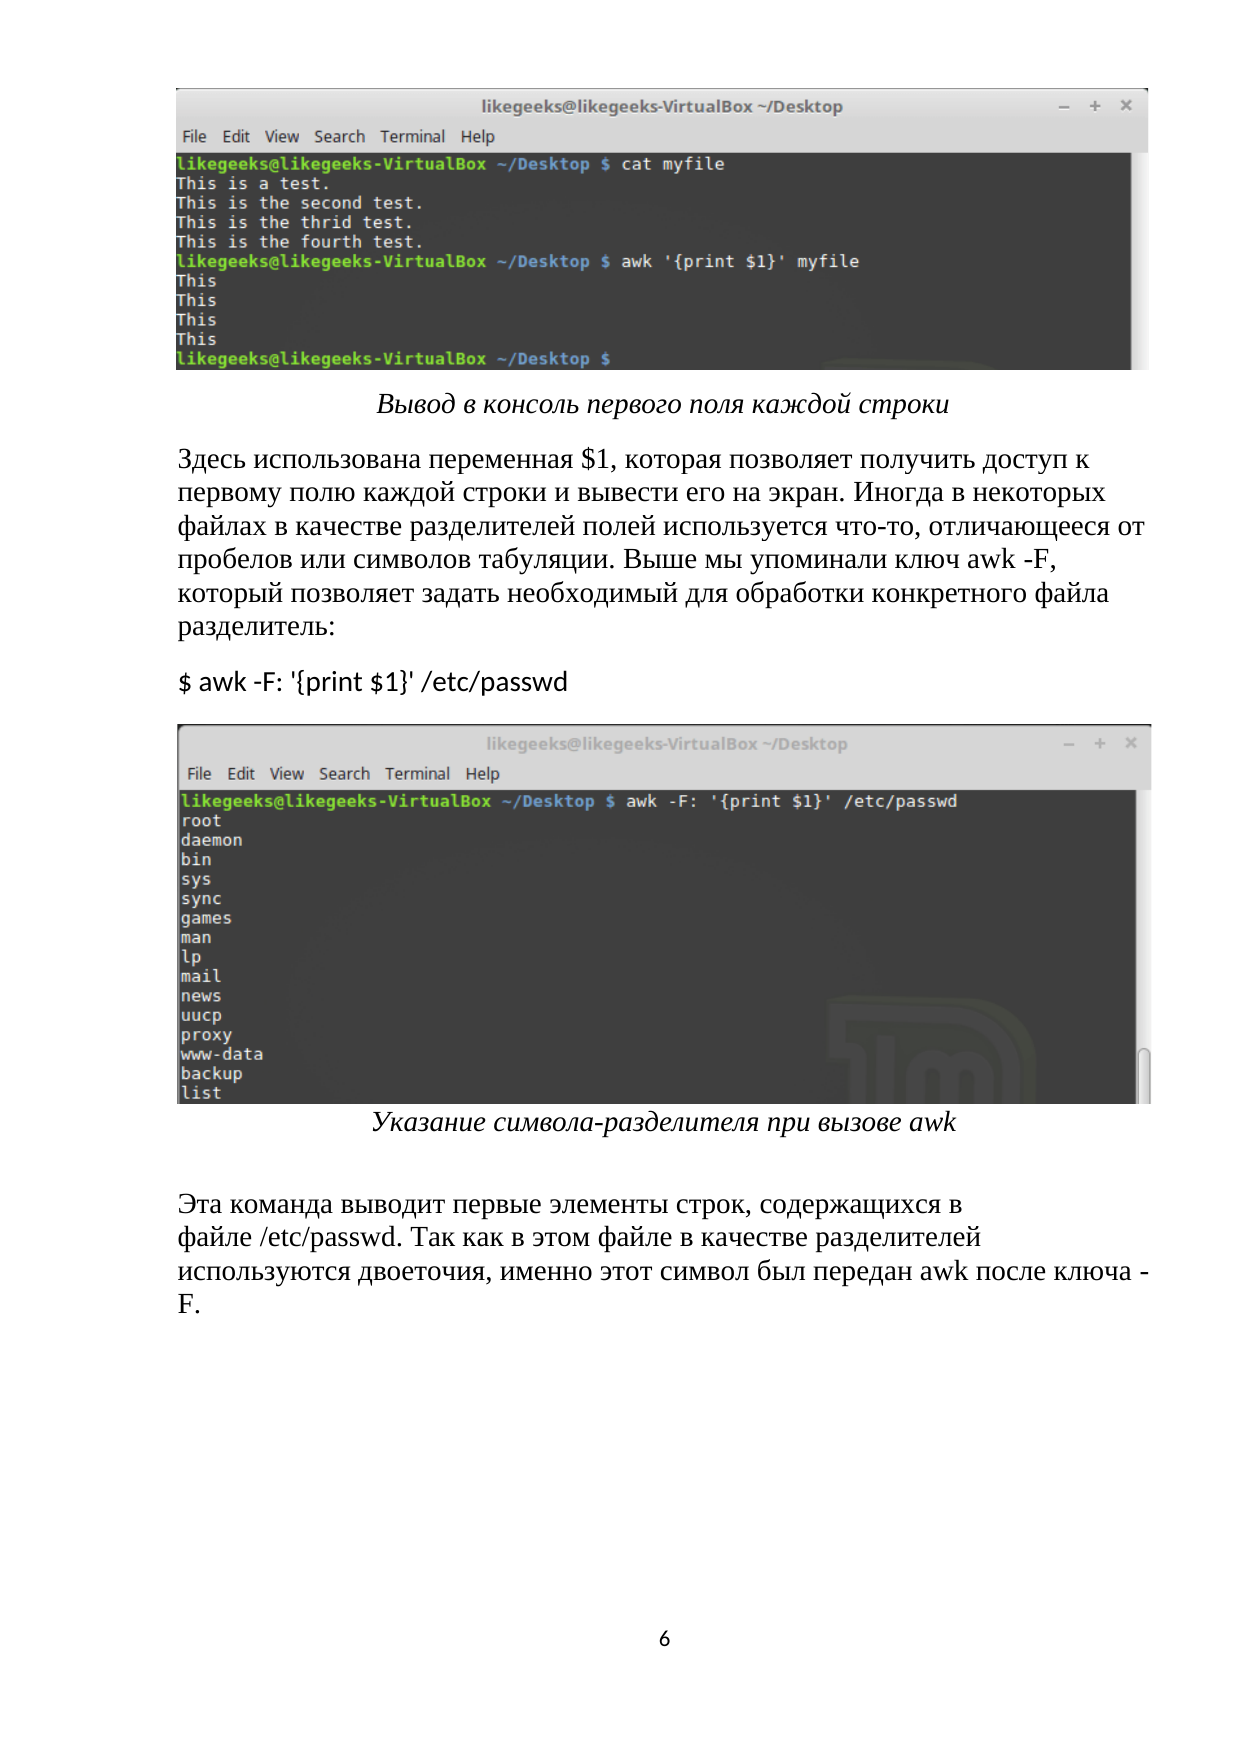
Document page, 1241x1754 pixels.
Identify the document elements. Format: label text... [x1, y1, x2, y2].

text Эта команда выводит первые элементы строк, содержащихся в файле /etc/passwd. Так как в этом файле в качестве разделителей используются двоеточия, именно этот символ был передан awk после ключа -F. [177, 1186, 1152, 1320]
picture [176, 88, 1147, 370]
text Указание символа-разделителя при вызове awk [177, 1104, 1152, 1165]
text $ awk -F: '{print $1}' /etc/passwd [177, 663, 1152, 698]
picture [177, 724, 1152, 1104]
text Здесь использована переменная $1, которая позволяет получить доступ к первому полю каждой строки и вывести его на экран. Иногда в некоторых файлах в качестве разделителей полей используется что-то, отличающееся от пробелов или символов табуляции. Выше мы упоминали ключ awk -F, который позволяет задать необходимый для обработки конкретного файла разделитель: [177, 441, 1152, 642]
